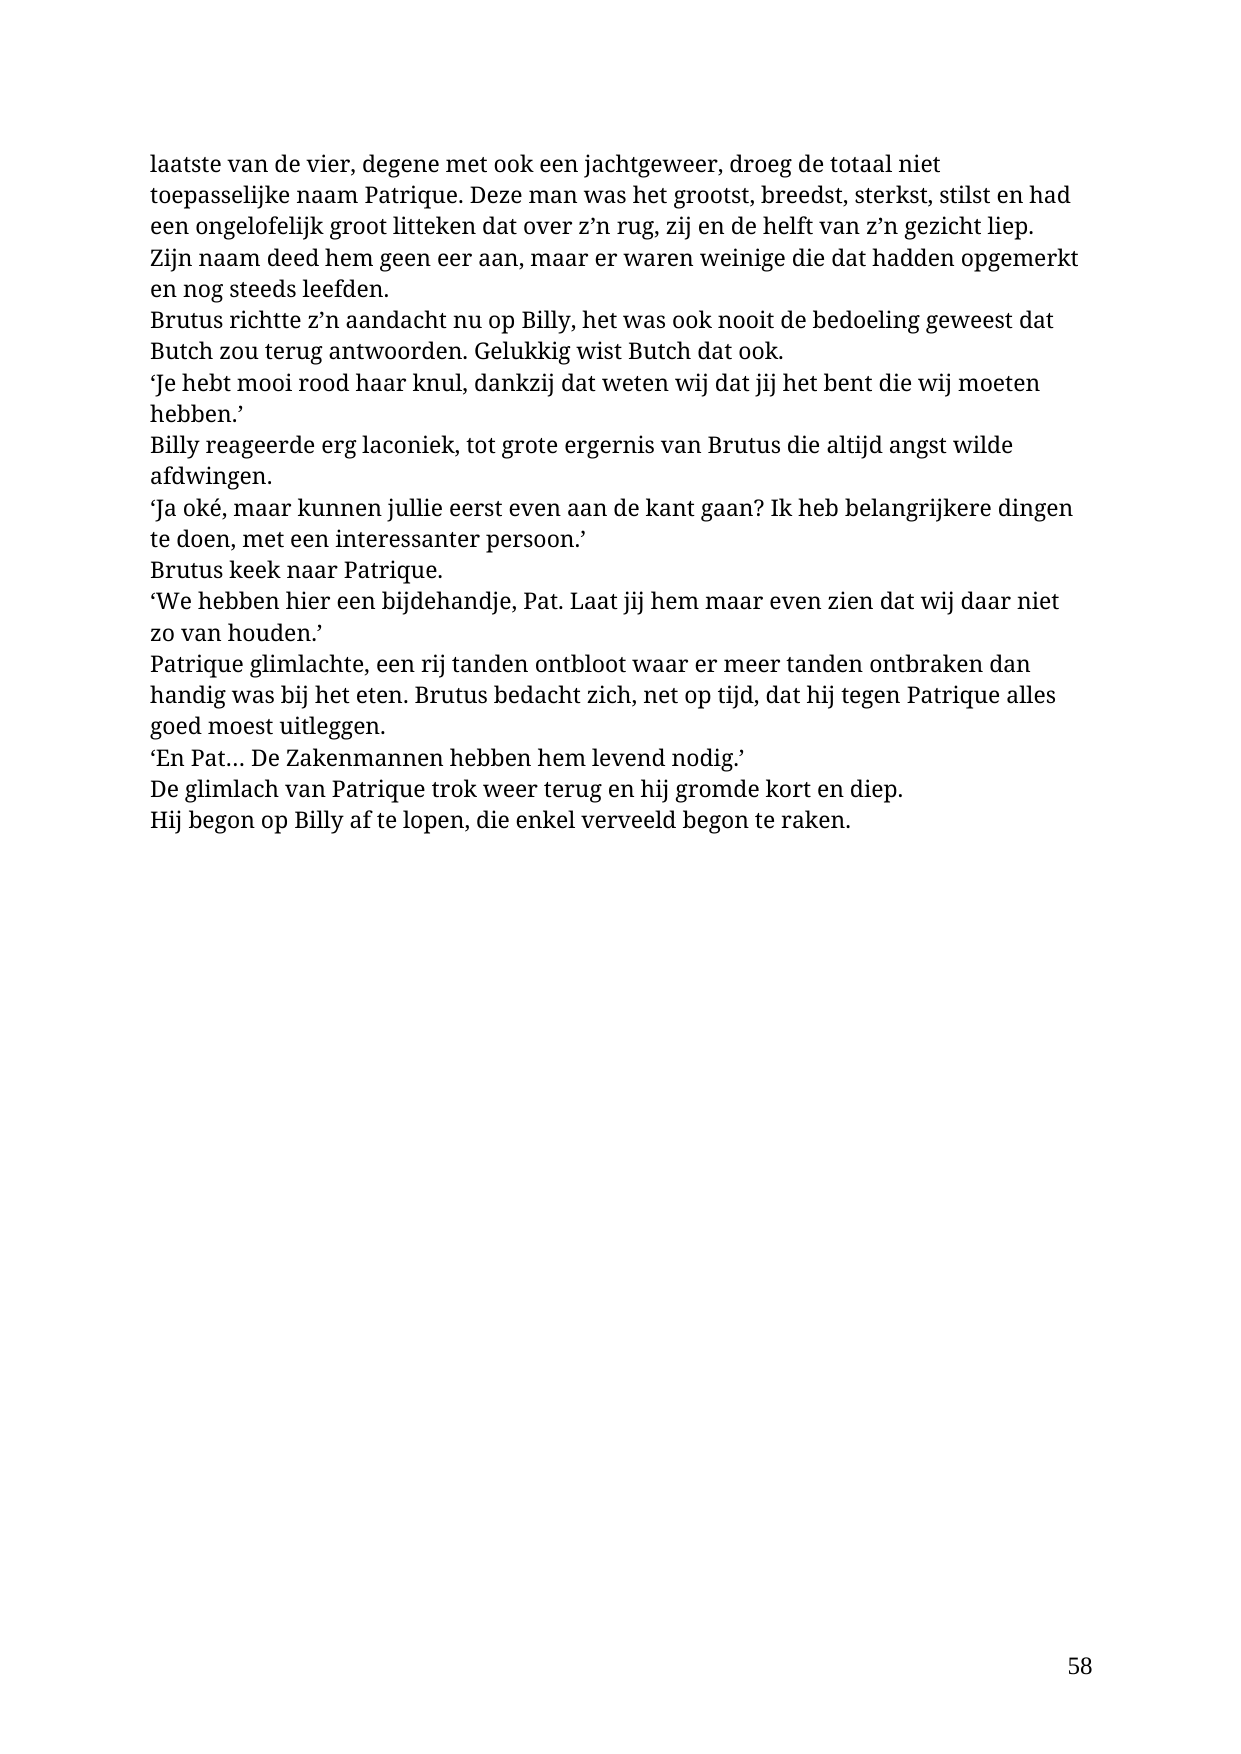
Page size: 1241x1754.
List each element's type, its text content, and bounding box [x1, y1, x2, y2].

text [150, 148, 1083, 304]
text ‘En Pat… De Zakenmannen hebben hem levend nodig.’ [150, 741, 1083, 773]
text ‘Ja oké, maar kunnen jullie eerst even aan de kant gaan? Ik heb belangrijkere dingen te doen, met een interessanter persoon.’ [150, 491, 1083, 554]
text Patrique glimlachte, een rij tanden ontbloot waar er meer tanden ontbraken dan handig was bij het eten. Brutus bedacht zich, net op tijd, dat hij tegen Patrique alles goed moest uitleggen. [150, 648, 1083, 741]
text ‘We hebben hier een bijdehandje, Pat. Laat jij hem maar even zien dat wij daar niet zo van houden.’ [150, 585, 1083, 648]
text ‘Je hebt mooi rood haar knul, dankzij dat weten wij dat jij het bent die wij moeten hebben.’ [150, 366, 1083, 429]
text Brutus keek naar Patrique. [150, 554, 1083, 585]
text Hij begon op Billy af te lopen, die enkel verveeld begon te raken. [150, 804, 1083, 835]
text Brutus richtte z’n aandacht nu op Billy, het was ook nooit de bedoeling geweest dat Butch zou terug antwoorden. Gelukkig wist Butch dat ook. [150, 304, 1083, 366]
text Billy reageerde erg laconiek, tot grote ergernis van Brutus die altijd angst wilde afdwingen. [150, 429, 1083, 491]
text De glimlach van Patrique trok weer terug en hij gromde kort en diep. [150, 773, 1083, 804]
